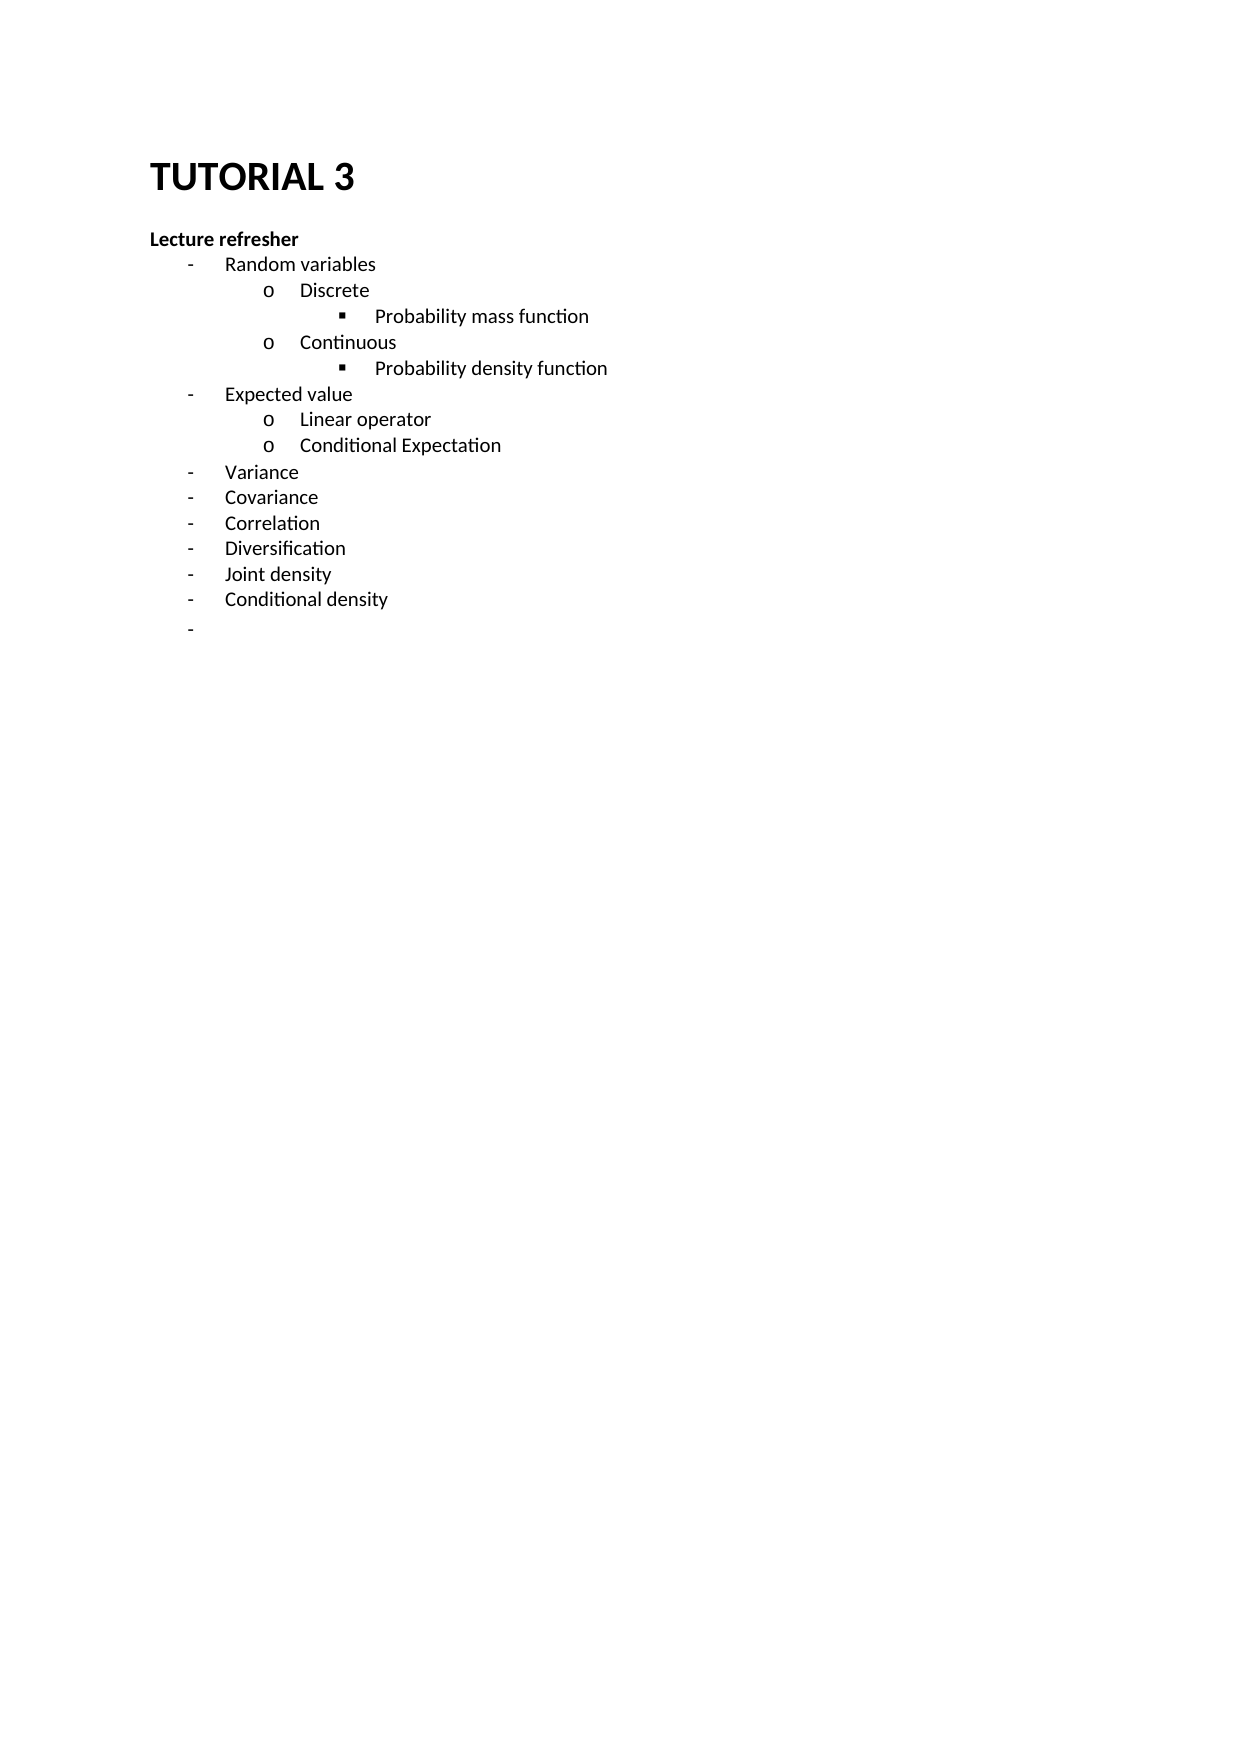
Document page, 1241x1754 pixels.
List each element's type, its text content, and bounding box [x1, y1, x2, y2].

list Correlation [187, 510, 1090, 535]
list Joint density [187, 561, 1090, 586]
list Diversification [187, 535, 1090, 561]
list Probability density function [337, 355, 1090, 381]
list Covariance [187, 484, 1090, 510]
list Expected value [187, 381, 1090, 406]
text TUTORIAL 3 [150, 150, 1090, 201]
list Variance [187, 459, 1090, 484]
list Conditional density [187, 586, 1090, 612]
list Linear operator [262, 406, 1090, 433]
list Random variables [187, 252, 1090, 277]
list Continuous [262, 329, 1090, 355]
text Lecture refresher [150, 226, 1090, 252]
list Probability mass function [337, 303, 1090, 329]
list Discrete [262, 277, 1090, 303]
list Conditional Expectation [262, 433, 1090, 459]
